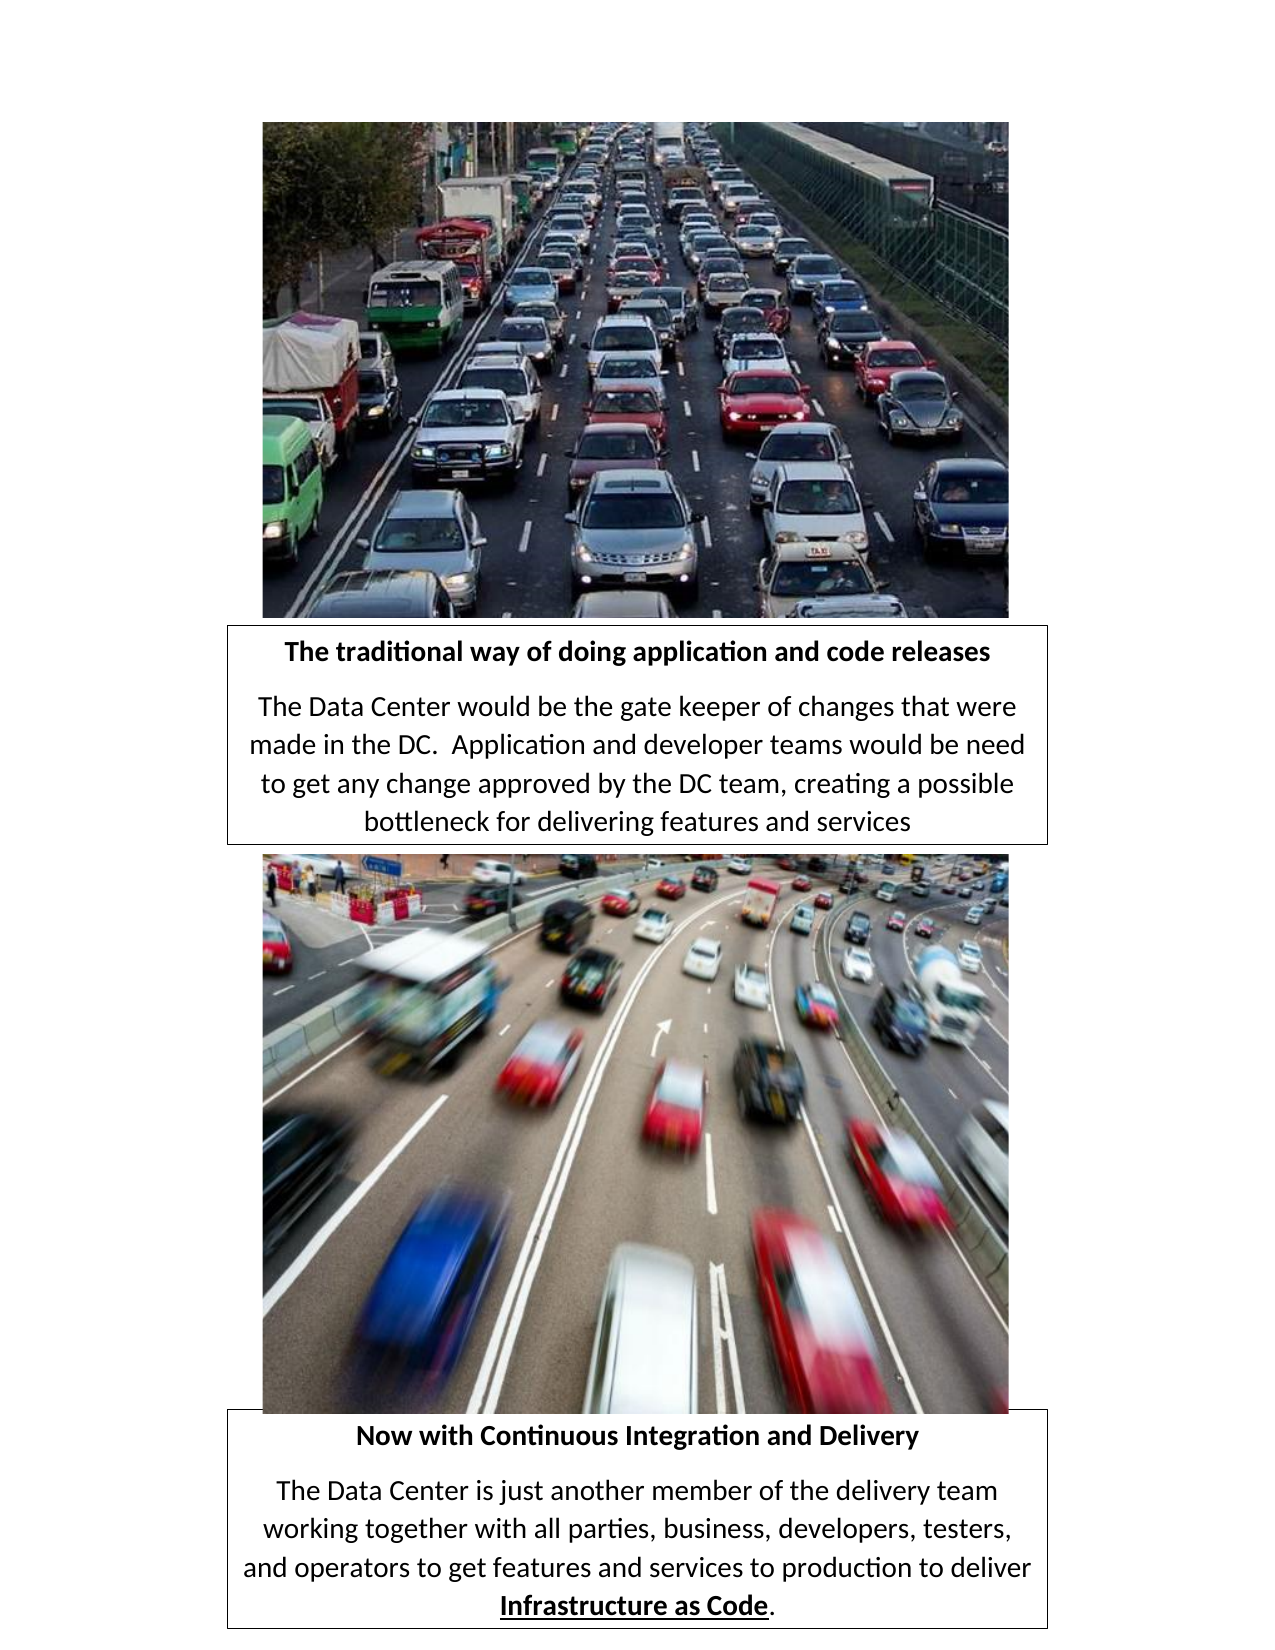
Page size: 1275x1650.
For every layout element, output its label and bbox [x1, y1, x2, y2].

picture [262, 122, 1009, 618]
picture [262, 854, 1009, 1414]
